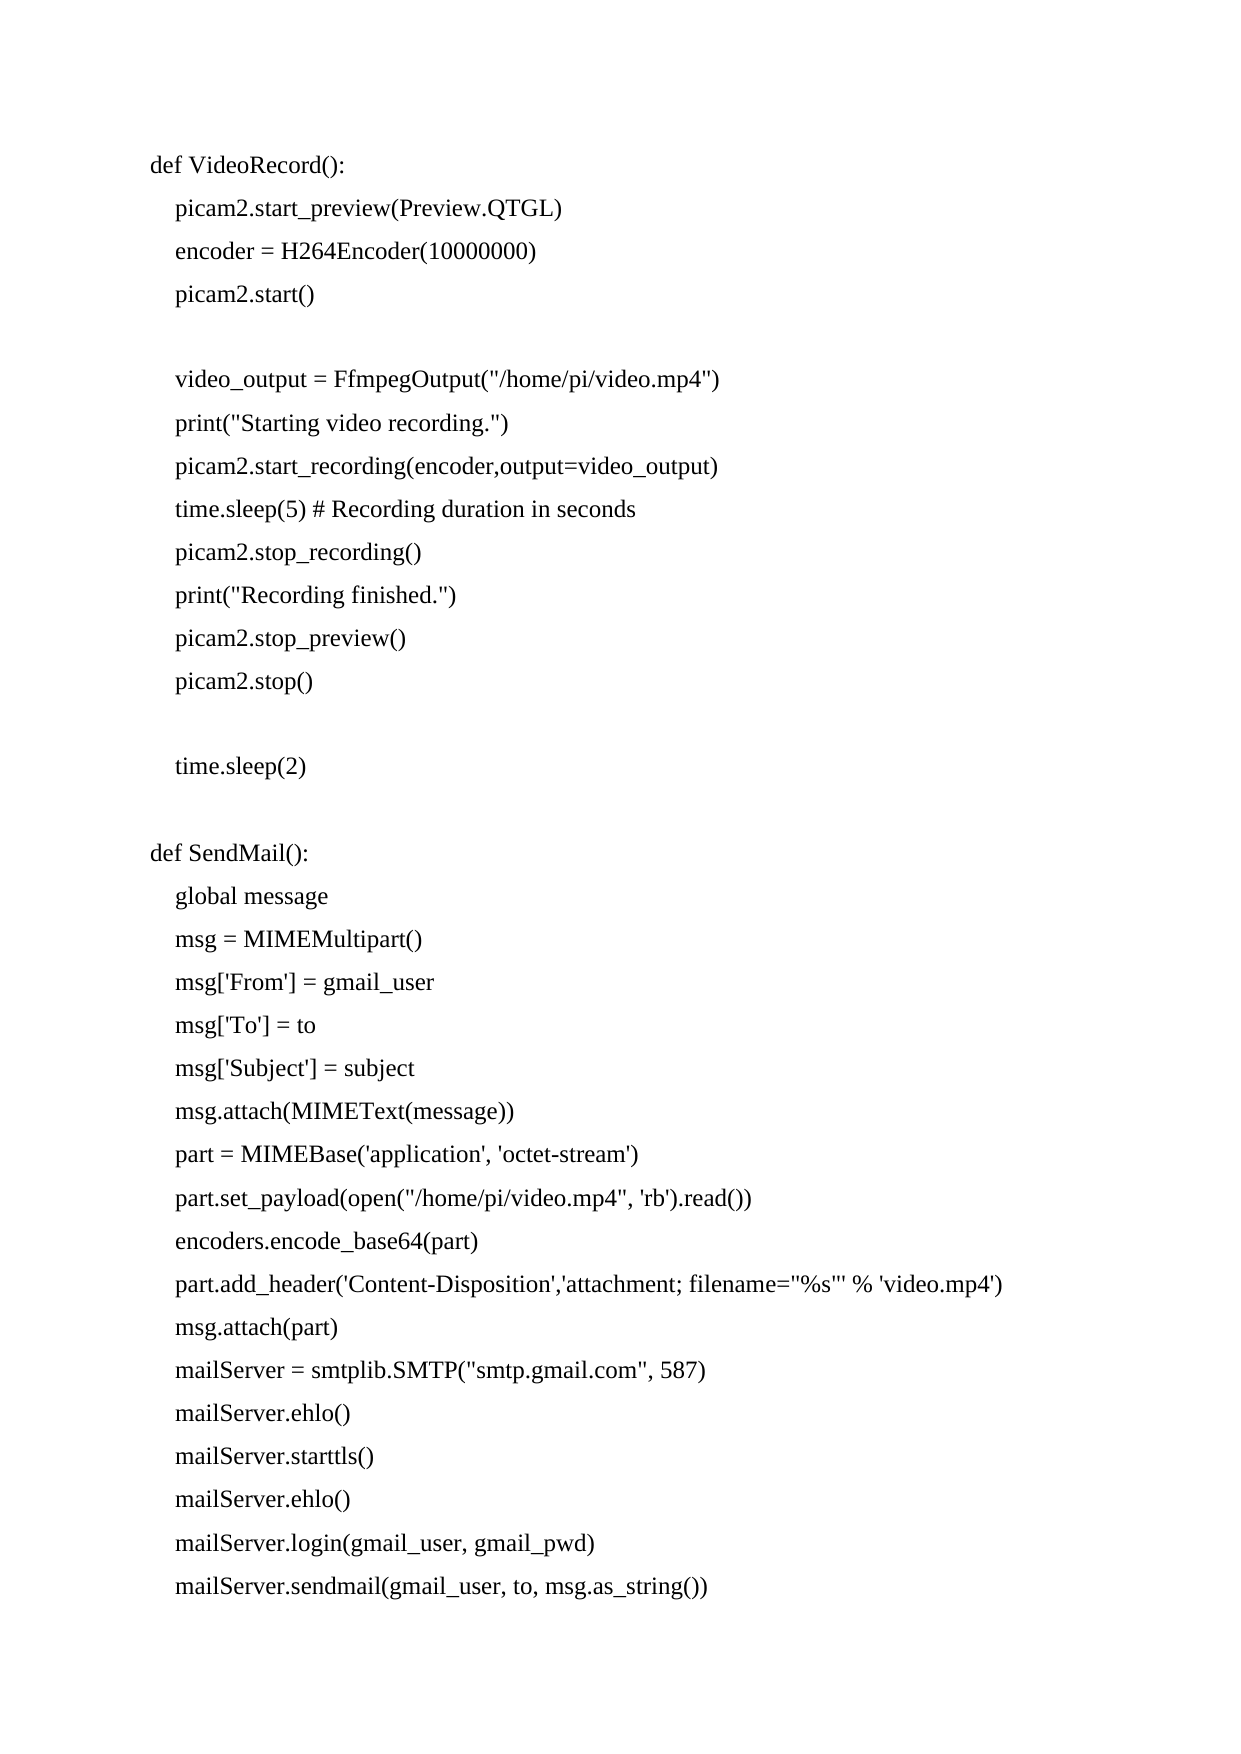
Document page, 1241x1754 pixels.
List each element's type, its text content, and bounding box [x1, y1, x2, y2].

text mailServer.starttls() [150, 1441, 1090, 1470]
text global message [150, 881, 1090, 909]
text video_output = FfmpegOutput("/home/pi/video.mp4") [150, 364, 1090, 393]
text picam2.start_recording(encoder,output=video_output) [150, 451, 1090, 479]
text mailServer.login(gmail_user, gmail_pwd) [150, 1528, 1090, 1556]
text msg['Subject'] = subject [150, 1053, 1090, 1082]
text print("Starting video recording.") [150, 408, 1090, 436]
text mailServer.ehlo() [150, 1484, 1090, 1513]
text msg['To'] = to [150, 1010, 1090, 1039]
text part.set_payload(open("/home/pi/video.mp4", 'rb').read()) [150, 1183, 1090, 1211]
text encoders.encode_base64(part) [150, 1226, 1090, 1254]
text part.add_header('Content-Disposition','attachment; filename="%s"' % 'video.mp4') [150, 1269, 1090, 1298]
text def SendMail(): [150, 838, 1090, 866]
text part = MIMEBase('application', 'octet-stream') [150, 1139, 1090, 1168]
text msg = MIMEMultipart() [150, 924, 1090, 953]
text picam2.stop_preview() [150, 623, 1090, 652]
text picam2.start() [150, 279, 1090, 308]
text def VideoRecord(): [150, 150, 1090, 179]
text msg.attach(MIMEText(message)) [150, 1096, 1090, 1125]
text encoder = H264Encoder(10000000) [150, 236, 1090, 265]
text picam2.stop_recording() [150, 537, 1090, 566]
text mailServer.sendmail(gmail_user, to, msg.as_string()) [150, 1571, 1090, 1599]
text msg.attach(part) [150, 1312, 1090, 1341]
text time.sleep(2) [150, 751, 1090, 780]
text print("Recording finished.") [150, 580, 1090, 609]
text mailServer = smtplib.SMTP("smtp.gmail.com", 587) [150, 1355, 1090, 1384]
text msg['From'] = gmail_user [150, 967, 1090, 996]
text picam2.stop() [150, 666, 1090, 695]
text mailServer.ehlo() [150, 1398, 1090, 1427]
text picam2.start_preview(Preview.QTGL) [150, 193, 1090, 222]
text time.sleep(5) # Recording duration in seconds [150, 494, 1090, 523]
